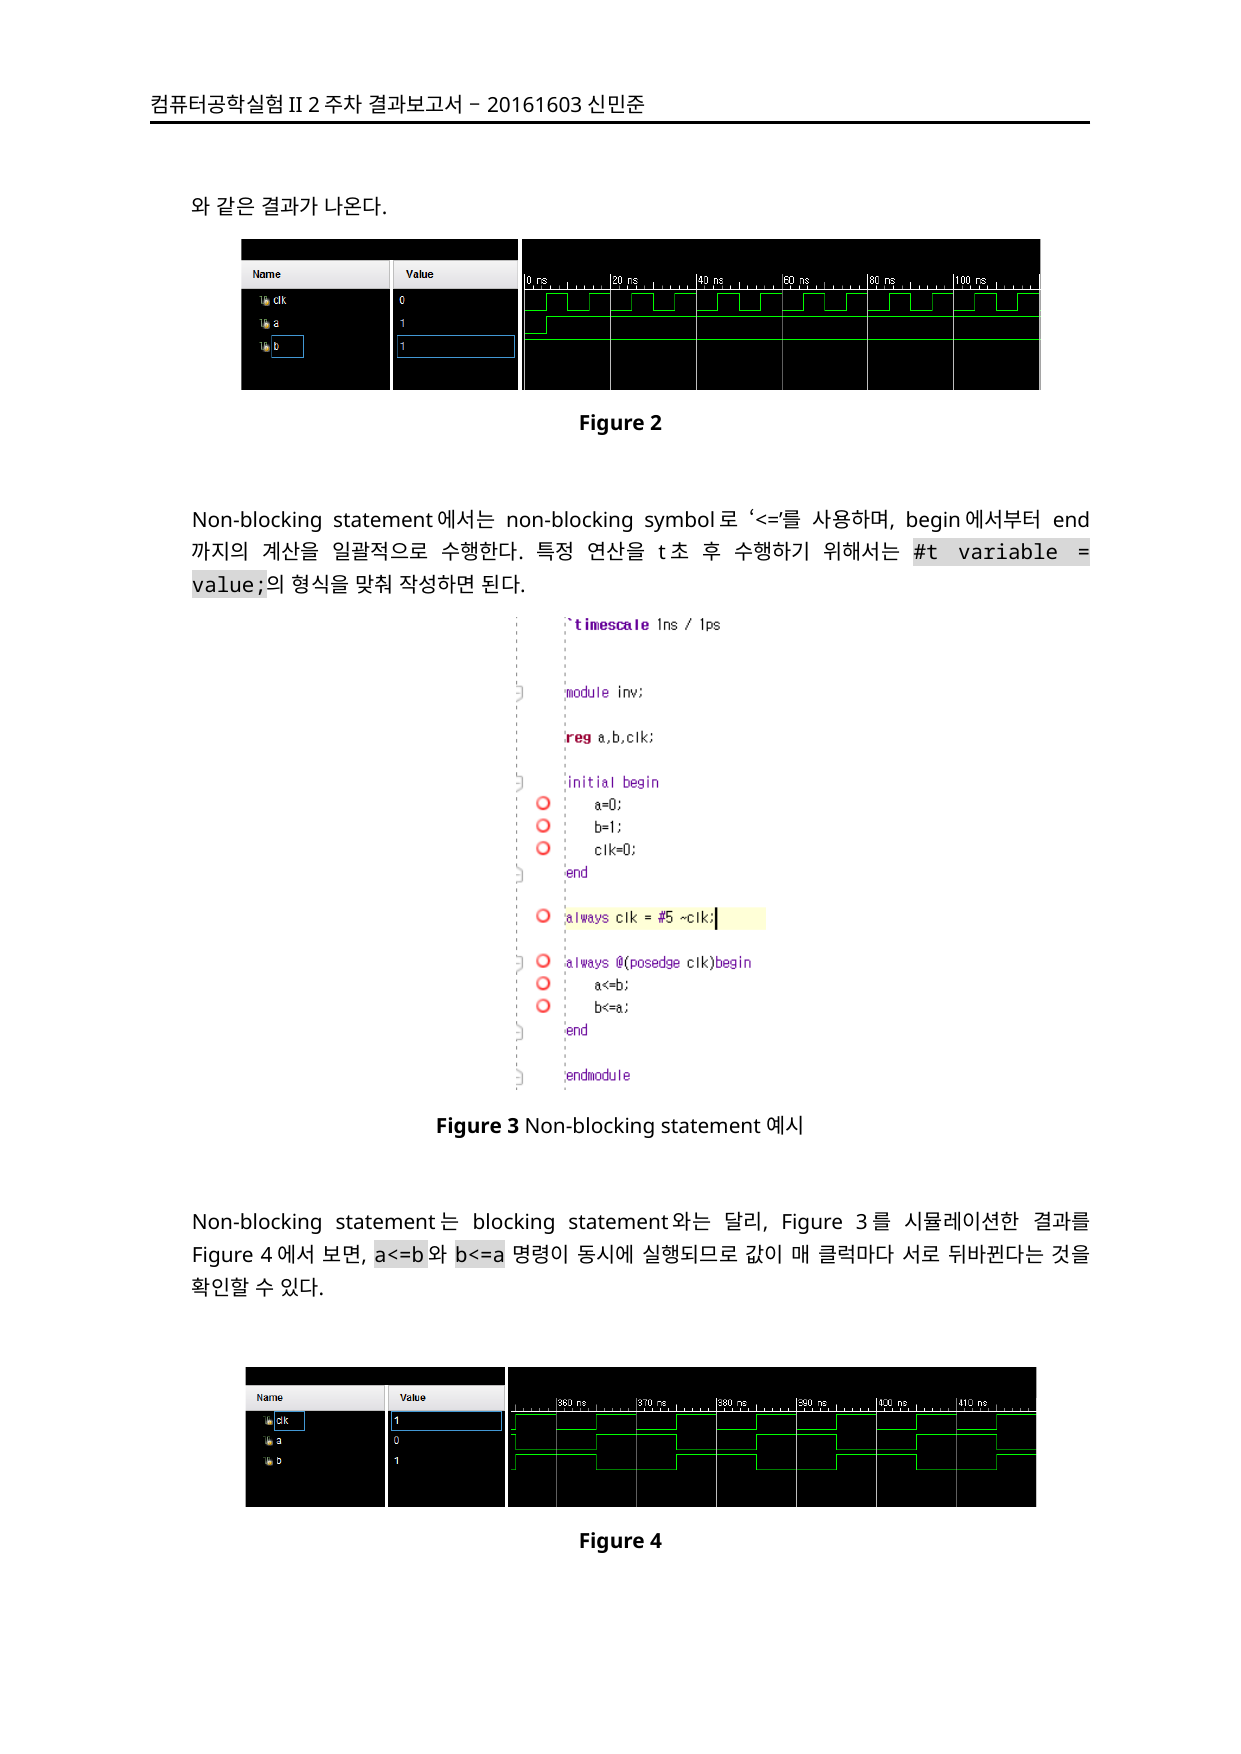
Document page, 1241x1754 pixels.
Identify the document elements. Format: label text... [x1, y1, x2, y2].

text Non-blocking statement는 blocking statement와는 달리, Figure 3를 시뮬레이션한 결과를 Figure 4에서 보면, a<=b와 b<=a 명령이 동시에 실행되므로 값이 매 클럭마다 서로 뒤바뀐다는 것을 확인할 수 있다. [192, 1206, 1090, 1301]
picture [241, 239, 1041, 390]
picture [245, 1367, 1037, 1507]
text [192, 190, 1090, 221]
text Non-blocking statement에서는 non-blocking symbol로 ‘<=’를 사용하며, begin에서부터 end까지의 계산을 일괄적으로 수행한다. 특정 연산을 t초 후 수행하기 위해서는 #t variable = value;의 형식을 맞춰 작성하면 된다. [192, 503, 1090, 598]
text Figure 2 [150, 408, 1090, 437]
text Figure 4 [150, 1526, 1090, 1554]
text Figure 3 Non-blocking statement 예시 [150, 1109, 1090, 1139]
picture [516, 617, 766, 1090]
